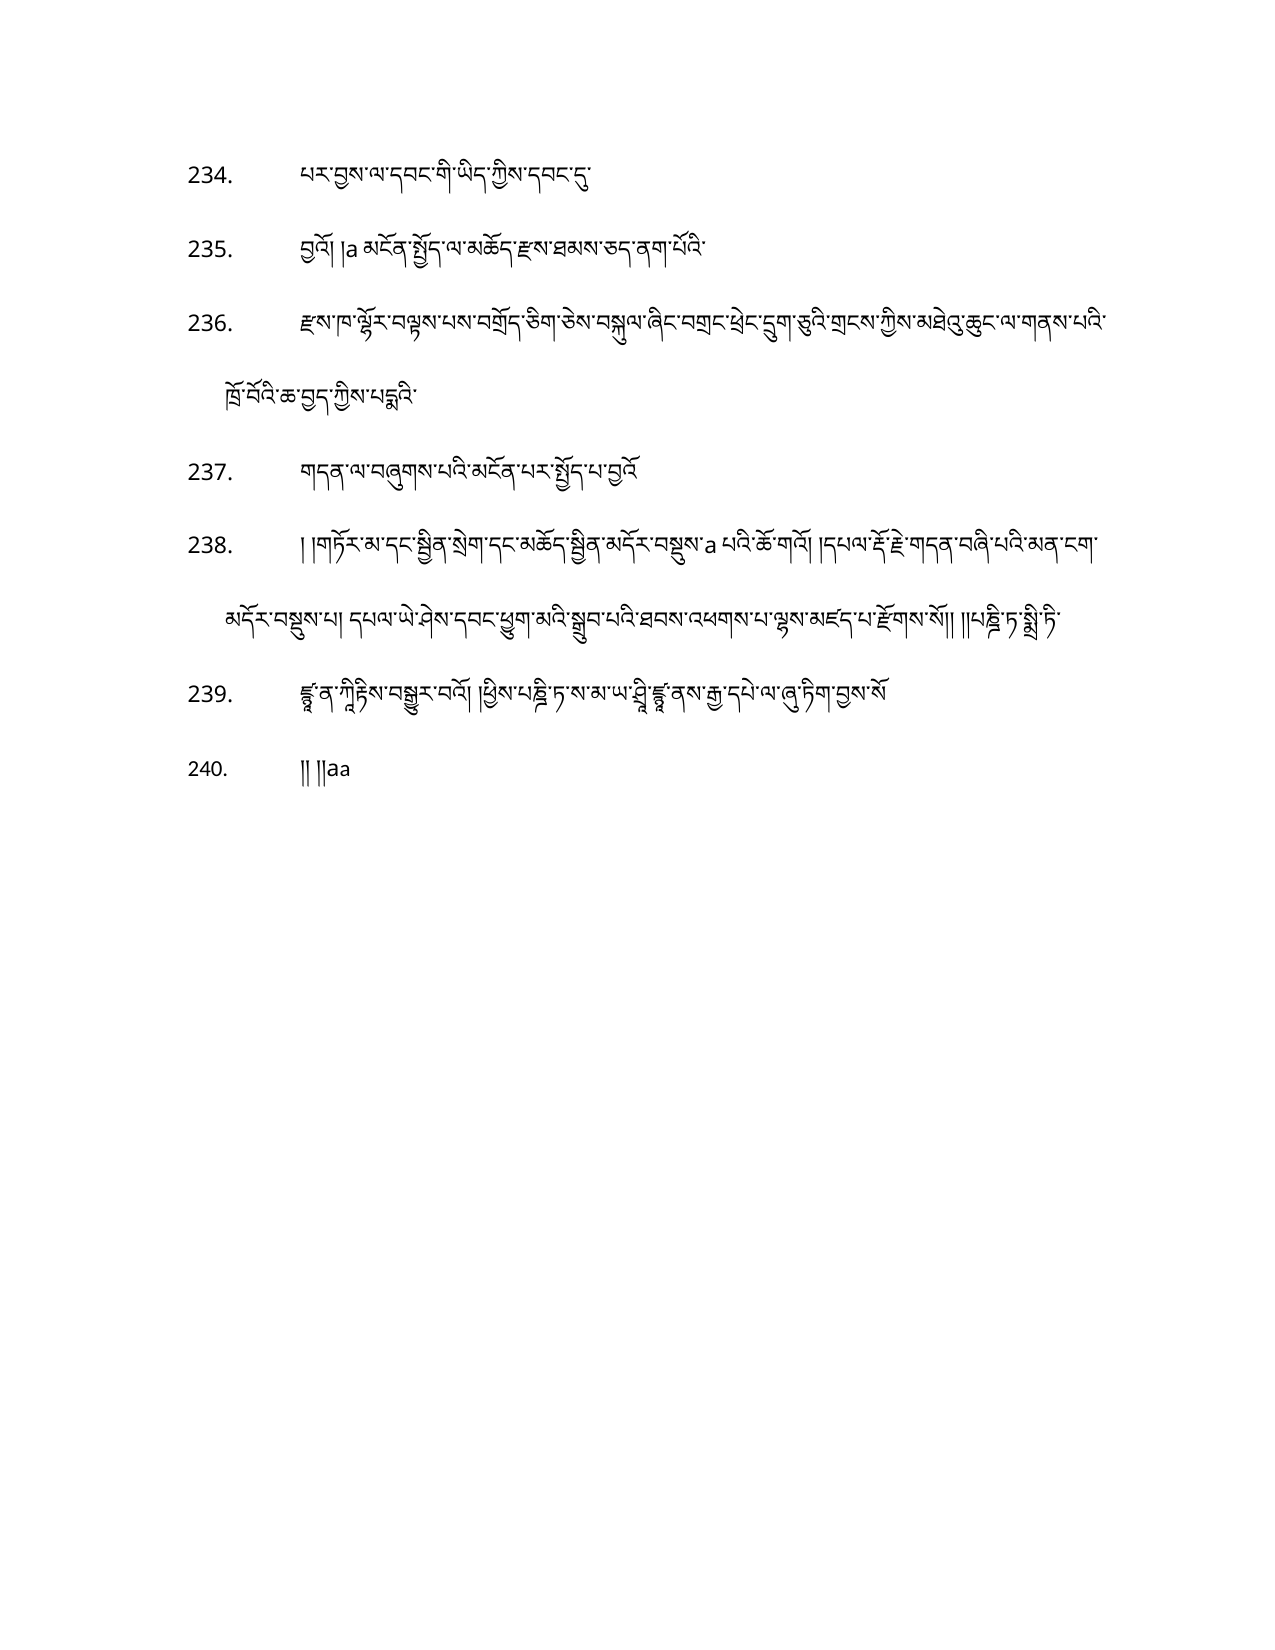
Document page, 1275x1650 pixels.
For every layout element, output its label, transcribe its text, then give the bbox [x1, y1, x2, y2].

list བྱའོ། །aམངོན་སྤྱོད་ལ་མཆོད་རྫས་ཐམས་ཅད་ནག་པོའི་ [187, 224, 1125, 288]
list ཛྙཱ་ན་ཀཱིརྟིས་བསྒྱུར་བའོ། །ཕྱིས་པཎྜི་ཏ་ས་མ་ཡ་ཤྲཱི་ཛྙཱ་ནས་རྒྱ་དཔེ་ལ་ཞུ་ཏིག་བྱས་སོ [187, 668, 1125, 733]
list རྫས་ཁ་ལྷོར་བལྟས་པས་བགྲོད་ཅིག་ཅེས་བསྐུལ་ཞིང་བགྲང་ཕྲེང་དྲུག་ཅུའི་གྲངས་ཀྱིས་མཐེའུ་ཆུང་ལ་གནས་པའི་ཁྲོ་བོའི་ཆ་བྱད་ཀྱིས་པདྨའི་ [187, 298, 1125, 437]
list ། །གཏོར་མ་དང་སྦྱིན་སྲེག་དང་མཆོད་སྦྱིན་མདོར་བསྡུས་aཔའི་ཆོ་གའོ། །དཔལ་རྡོ་རྗེ་གདན་བཞི་པའི་མན་ངག་མདོར་བསྡུས་པ། དཔལ་ཡེ་ཤེས་དབང་ཕྱུག་མའི་སྒྲུབ་པའི་ཐབས་འཕགས་པ་ལྷས་མཛད་པ་རྫོགས་སོ།། །།པཎྜི་ཏ་སྨྲི་ཏི་ [187, 520, 1125, 659]
list པར་བྱས་ལ་དབང་གི་ཡིད་ཀྱིས་དབང་དུ་ [187, 150, 1125, 214]
list །། །།aa [187, 742, 1125, 807]
list གདན་ལ་བཞུགས་པའི་མངོན་པར་སྤྱོད་པ་བྱའོ [187, 446, 1125, 511]
